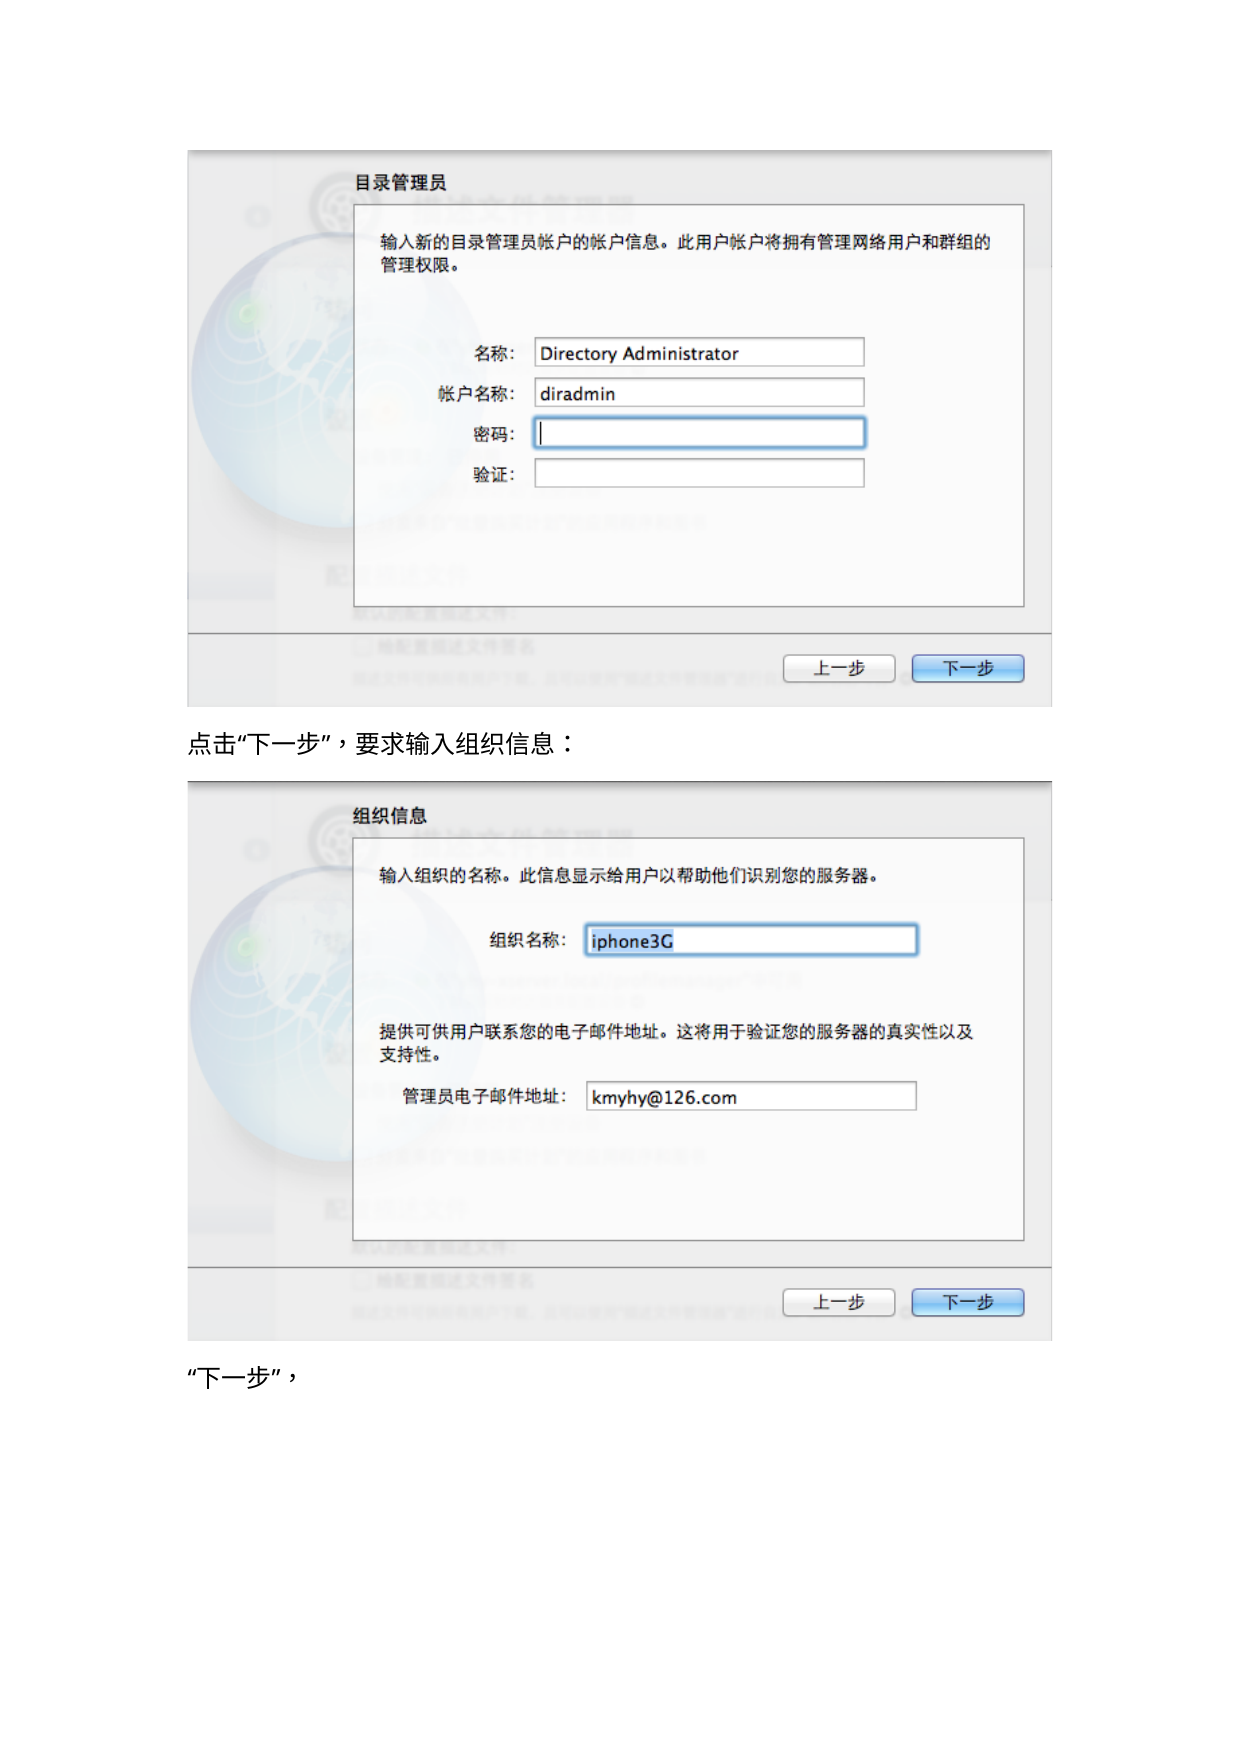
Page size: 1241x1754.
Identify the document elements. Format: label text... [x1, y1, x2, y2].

text “下一步”， [187, 1361, 1053, 1395]
text 点击“下一步”，要求输入组织信息： [187, 727, 1053, 761]
picture [187, 781, 1053, 1341]
picture [187, 150, 1053, 707]
